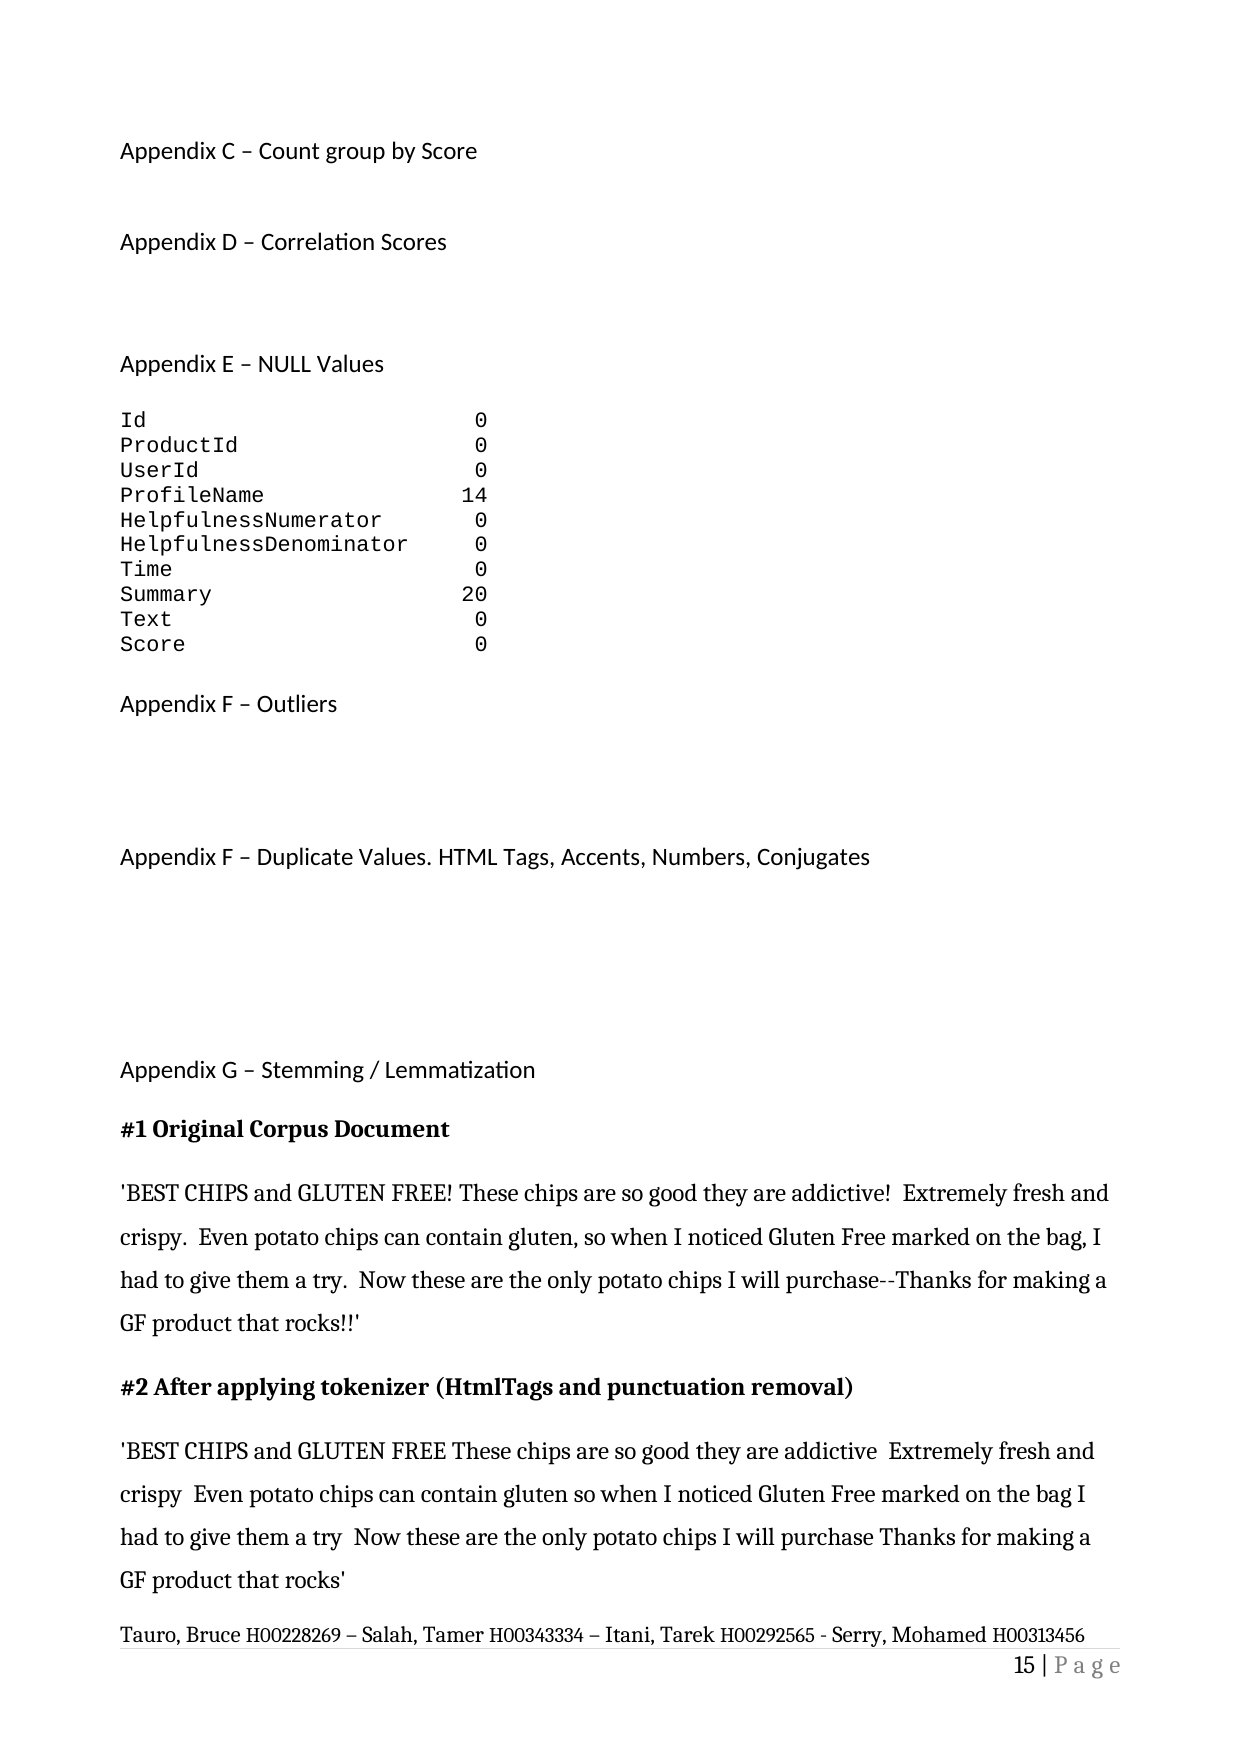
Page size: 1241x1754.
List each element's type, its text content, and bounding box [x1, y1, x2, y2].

text Appendix D – Correlation Scores [120, 227, 1120, 257]
text Score 0 [120, 633, 1120, 658]
text HelpfulnessDenominator 0 [120, 534, 1120, 558]
text Text 0 [120, 608, 1120, 633]
text Appendix F – Duplicate Values. HTML Tags, Accents, Numbers, Conjugates [120, 841, 1120, 871]
text 'BEST CHIPS and GLUTEN FREE These chips are so good they are addictive Extremely fresh and crispy Even potato chips can contain gluten so when I noticed Gluten Free marked on the bag I had to give them a try Now these are the only potato chips I will purchase Thanks for making a GF product that rocks' [120, 1437, 1120, 1595]
text 'BEST CHIPS and GLUTEN FREE! These chips are so good they are addictive! Extremely fresh and crispy. Even potato chips can contain gluten, so when I noticed Gluten Free marked on the bag, I had to give them a try. Now these are the only potato chips I will purchase--Thanks for making a GF product that rocks!!' [120, 1179, 1120, 1337]
text Summary 20 [120, 583, 1120, 608]
text ProductId 0 [120, 434, 1120, 459]
text ProfileName 14 [120, 484, 1120, 509]
text Appendix G – Stemming / Lemmatization [120, 1054, 1120, 1085]
text #2 After applying tokenizer (HtmlTags and punctuation removal) [120, 1373, 1120, 1401]
text Id 0 [120, 410, 1120, 434]
text HelpfulnessNumerator 0 [120, 509, 1120, 534]
text #1 Original Corpus Document [120, 1115, 1120, 1144]
text Time 0 [120, 558, 1120, 583]
text Appendix C – Count group by Score [120, 135, 1120, 166]
text Appendix F – Outliers [120, 688, 1120, 719]
text Appendix E – null Values [120, 349, 1120, 379]
text UserId 0 [120, 459, 1120, 484]
